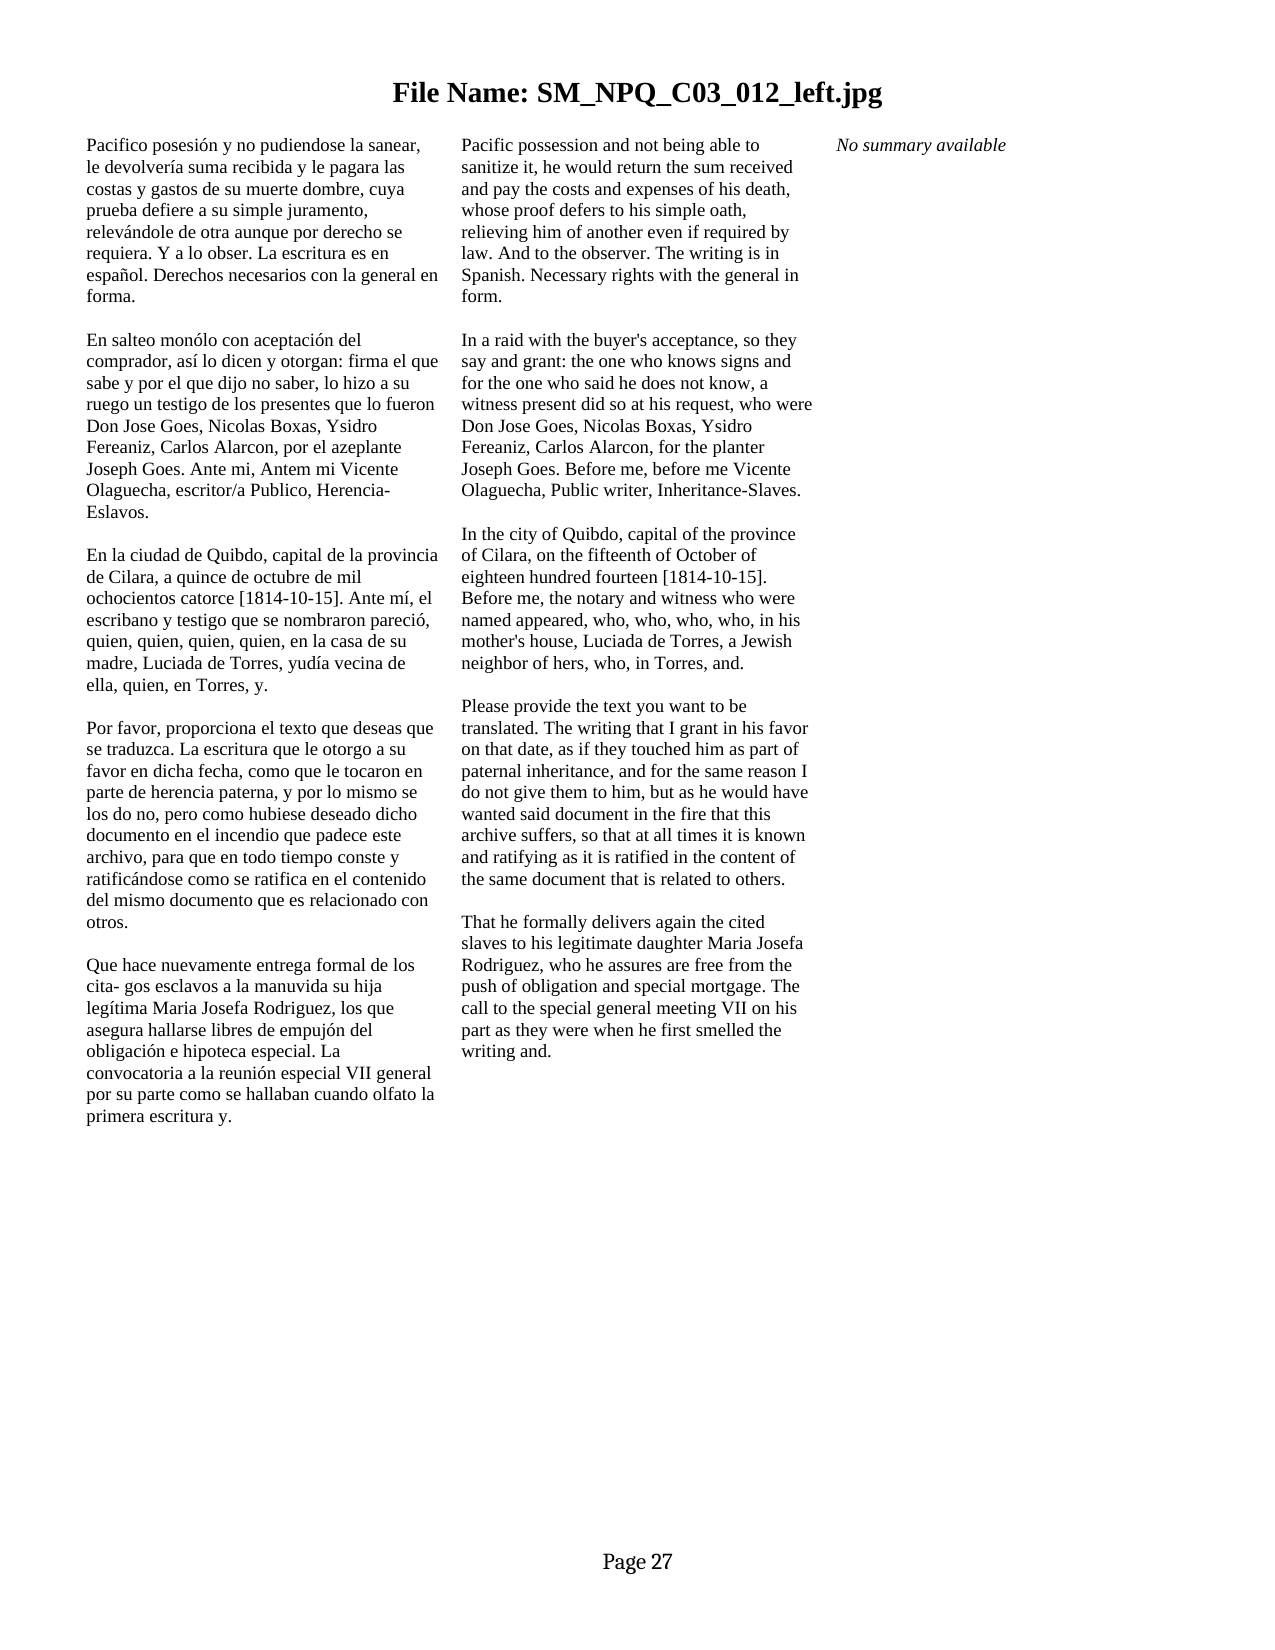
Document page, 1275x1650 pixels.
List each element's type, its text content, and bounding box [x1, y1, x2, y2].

table_header Pacifico posesión y no pudiendose la sanear, le devolvería suma recibida y le pagara las costas y gastos de su muerte dombre, cuya prueba defiere a su simple juramento, relevándole de otra aunque por derecho se requiera. Y a lo obser. La escritura es en español. Derechos necesarios con la general en forma. En salteo monólo con aceptación del comprador, así lo dicen y otorgan: firma el que sabe y por el que dijo no saber, lo hizo a su ruego un testigo de los presentes que lo fueron Don Jose Goes, Nicolas Boxas, Ysidro Fereaniz, Carlos Alarcon, por el azeplante Joseph Goes. Ante mi, Antem mi Vicente Olaguecha, escritor/a Publico, Herencia-Eslavos. En la ciudad de Quibdo, capital de la provincia de Cilara, a quince de octubre de mil ochocientos catorce [1814-10-15]. Ante mí, el escribano y testigo que se nombraron pareció, quien, quien, quien, quien, en la casa de su madre, Luciada de Torres, yudía vecina de ella, quien, en Torres, y. Por favor, proporciona el texto que deseas que se traduzca. La escritura que le otorgo a su favor en dicha fecha, como que le tocaron en parte de herencia paterna, y por lo mismo se los do no, pero como hubiese deseado dicho documento en el incendio que padece este archivo, para que en todo tiempo conste y ratificándose como se ratifica en el contenido del mismo documento que es relacionado con otros. Que hace nuevamente entrega formal de los cita- gos esclavos a la manuvida su hija legítima Maria Josefa Rodriguez, los que asegura hallarse libres de empujón del obligación e hipoteca especial. La convocatoria a la reunión especial VII general por su parte como se hallaban cuando olfato la primera escritura y. [75, 134, 450, 1145]
table_header Pacific possession and not being able to sanitize it, he would return the sum received and pay the costs and expenses of his death, whose proof defers to his simple oath, relieving him of another even if required by law. And to the observer. The writing is in Spanish. Necessary rights with the general in form. In a raid with the buyer's acceptance, so they say and grant: the one who knows signs and for the one who said he does not know, a witness present did so at his request, who were Don Jose Goes, Nicolas Boxas, Ysidro Fereaniz, Carlos Alarcon, for the planter Joseph Goes. Before me, before me Vicente Olaguecha, Public writer, Inheritance-Slaves. In the city of Quibdo, capital of the province of Cilara, on the fifteenth of October of eighteen hundred fourteen [1814-10-15]. Before me, the notary and witness who were named appeared, who, who, who, who, in his mother's house, Luciada de Torres, a Jewish neighbor of hers, who, in Torres, and. Please provide the text you want to be translated. The writing that I grant in his favor on that date, as if they touched him as part of paternal inheritance, and for the same reason I do not give them to him, but as he would have wanted said document in the fire that this archive suffers, so that at all times it is known and ratifying as it is ratified in the content of the same document that is related to others. That he formally delivers again the cited slaves to his legitimate daughter Maria Josefa Rodriguez, who he assures are free from the push of obligation and special mortgage. The call to the special general meeting VII on his part as they were when he first smelled the writing and. [450, 134, 825, 1145]
subtitle File Name: SM_NPQ_C03_012_left.jpg [75, 75, 1200, 108]
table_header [825, 134, 1200, 1145]
